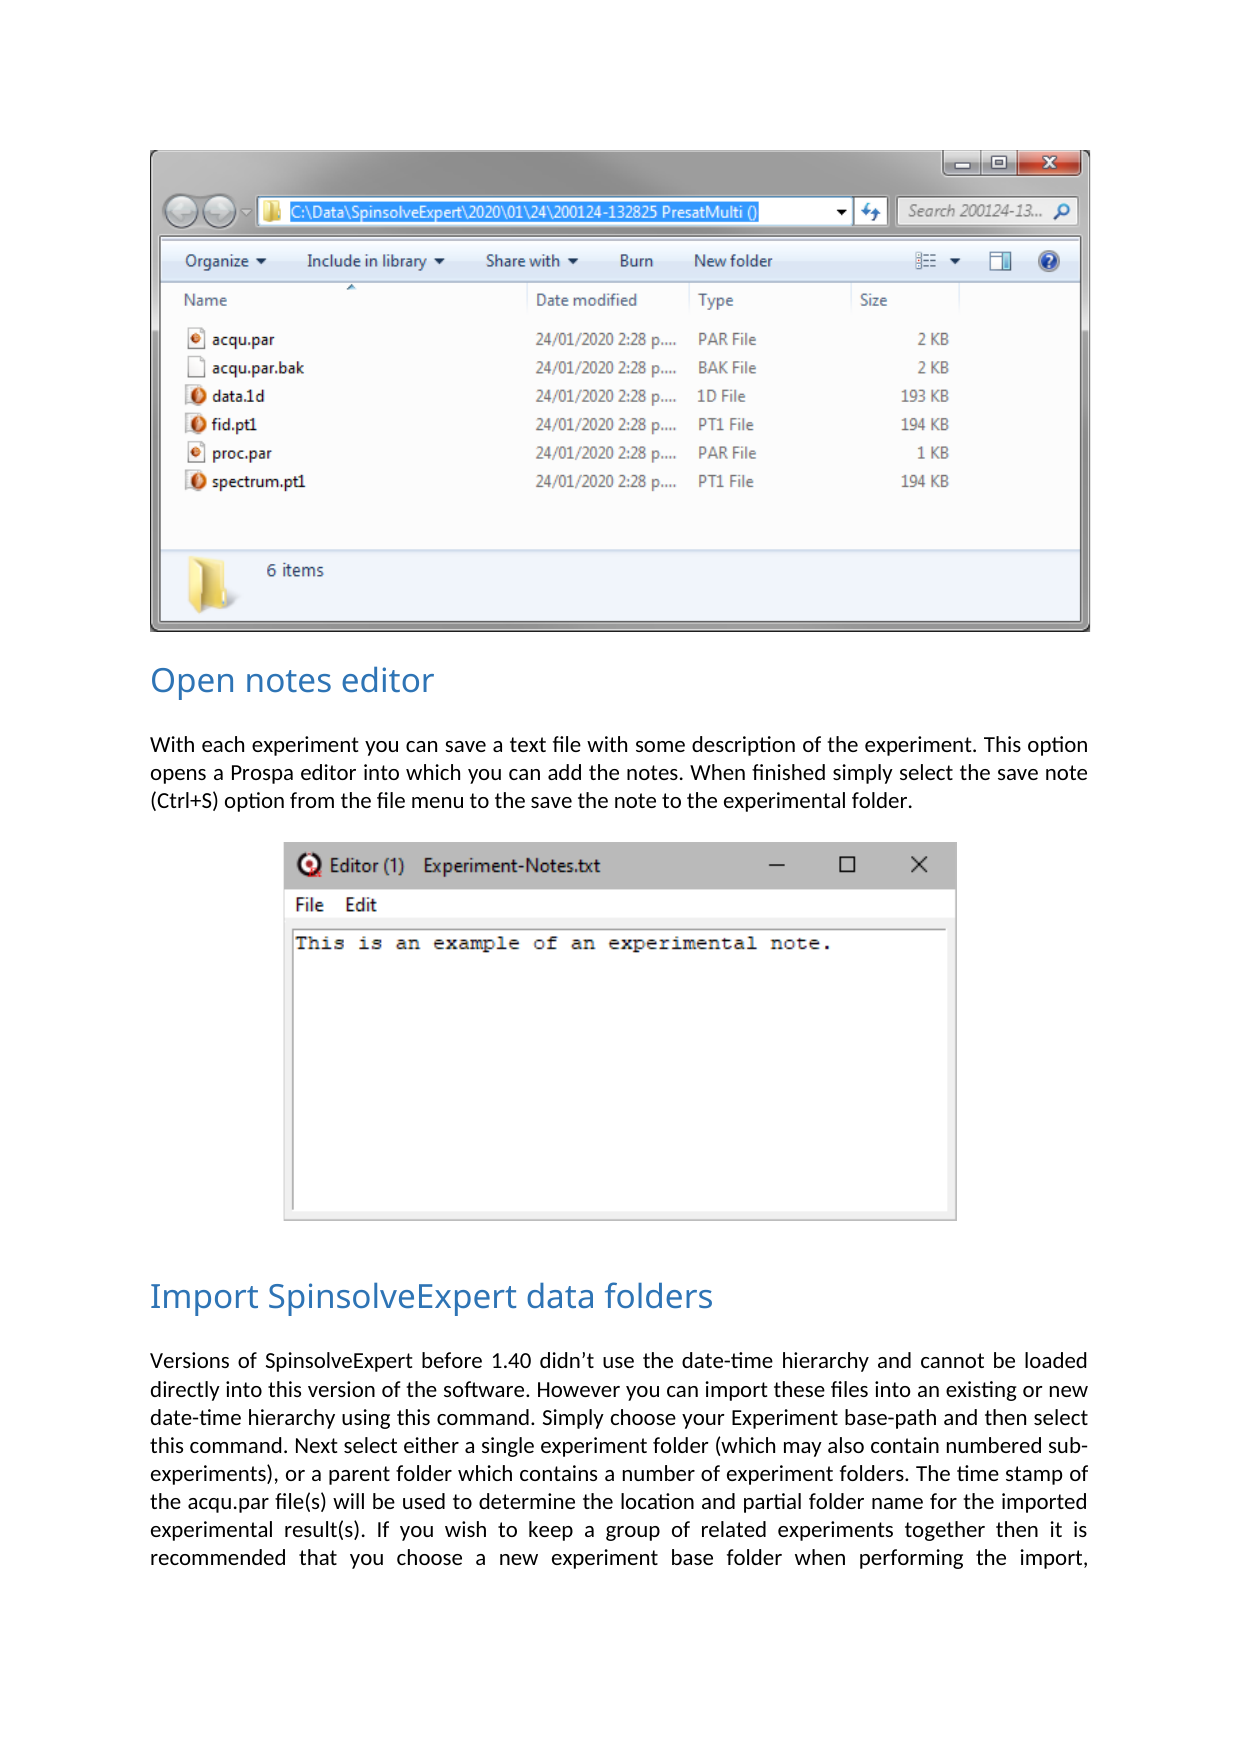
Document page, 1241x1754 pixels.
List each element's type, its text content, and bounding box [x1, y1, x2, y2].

picture [150, 150, 1091, 632]
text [150, 1347, 1090, 1571]
subtitle Open notes editor [150, 657, 1090, 702]
picture [283, 842, 957, 1221]
subtitle Import SpinsolveExpert data folders [150, 1273, 1090, 1319]
text With each experiment you can save a text file with some description of the experiment. This option opens a Prospa editor into which you can add the notes. When finished simply select the save note (Ctrl+S) option from the file menu to the save the note to the experimental folder. [150, 730, 1090, 814]
